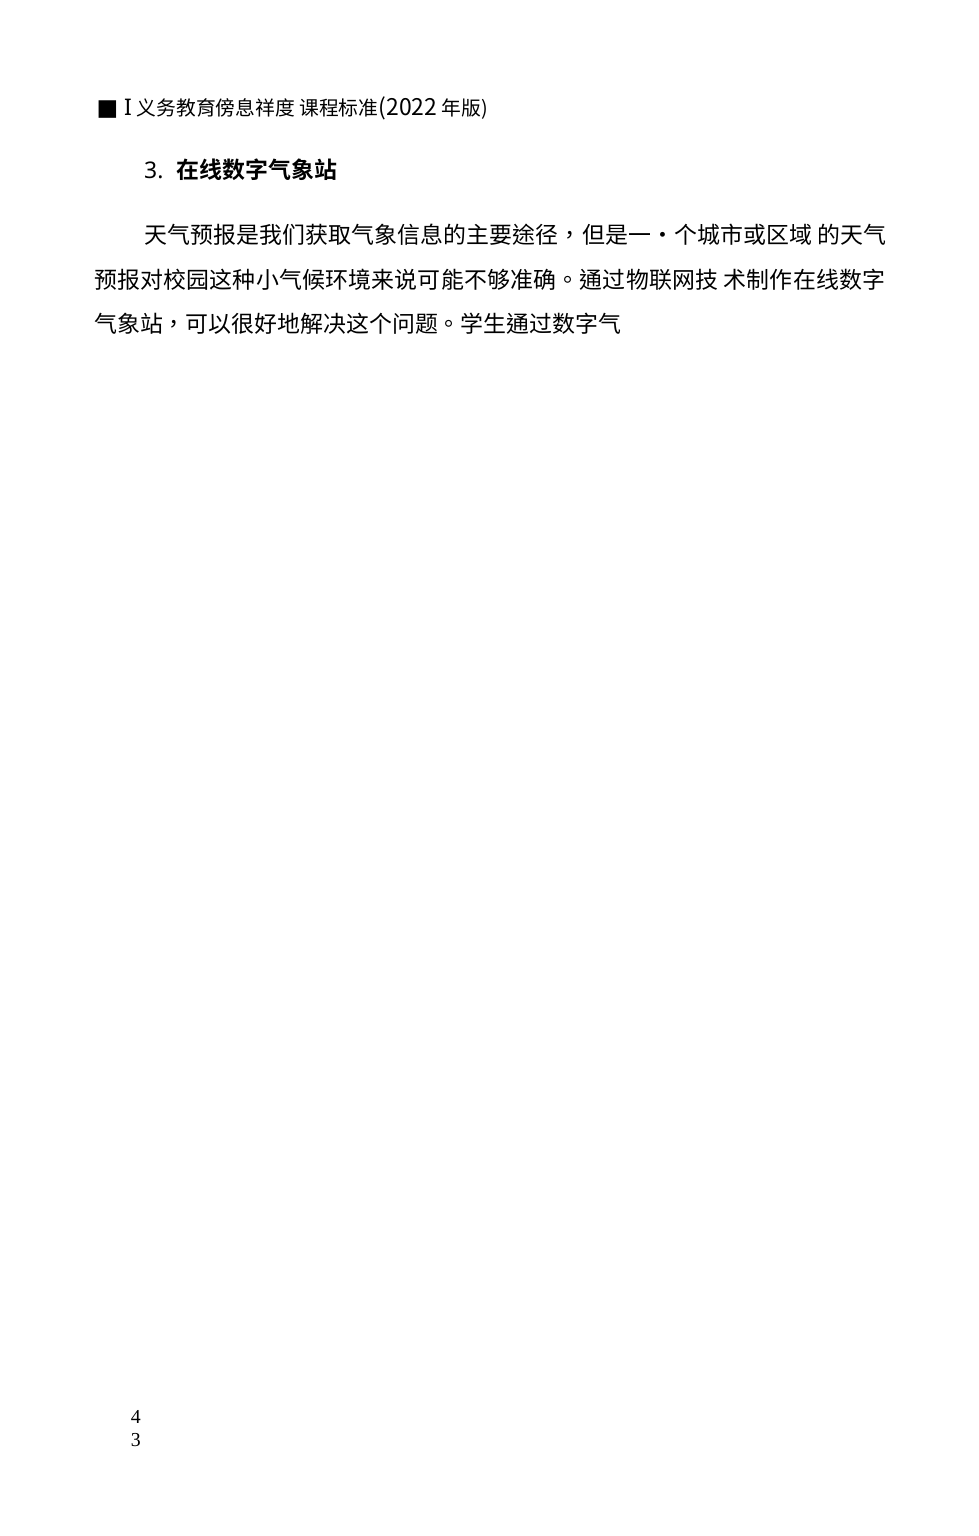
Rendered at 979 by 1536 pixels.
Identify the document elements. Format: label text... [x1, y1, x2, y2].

text 天气预报是我们获取气象信息的主要途径，但是一•个城市或区域 的天气预报对校园这种小气候环境来说可能不够准确。通过物联网技 术制作在线数字气象站，可以很好地解决这个问题。学生通过数字气 [94, 208, 887, 342]
subtitle 在线数字气象站 [94, 142, 887, 187]
